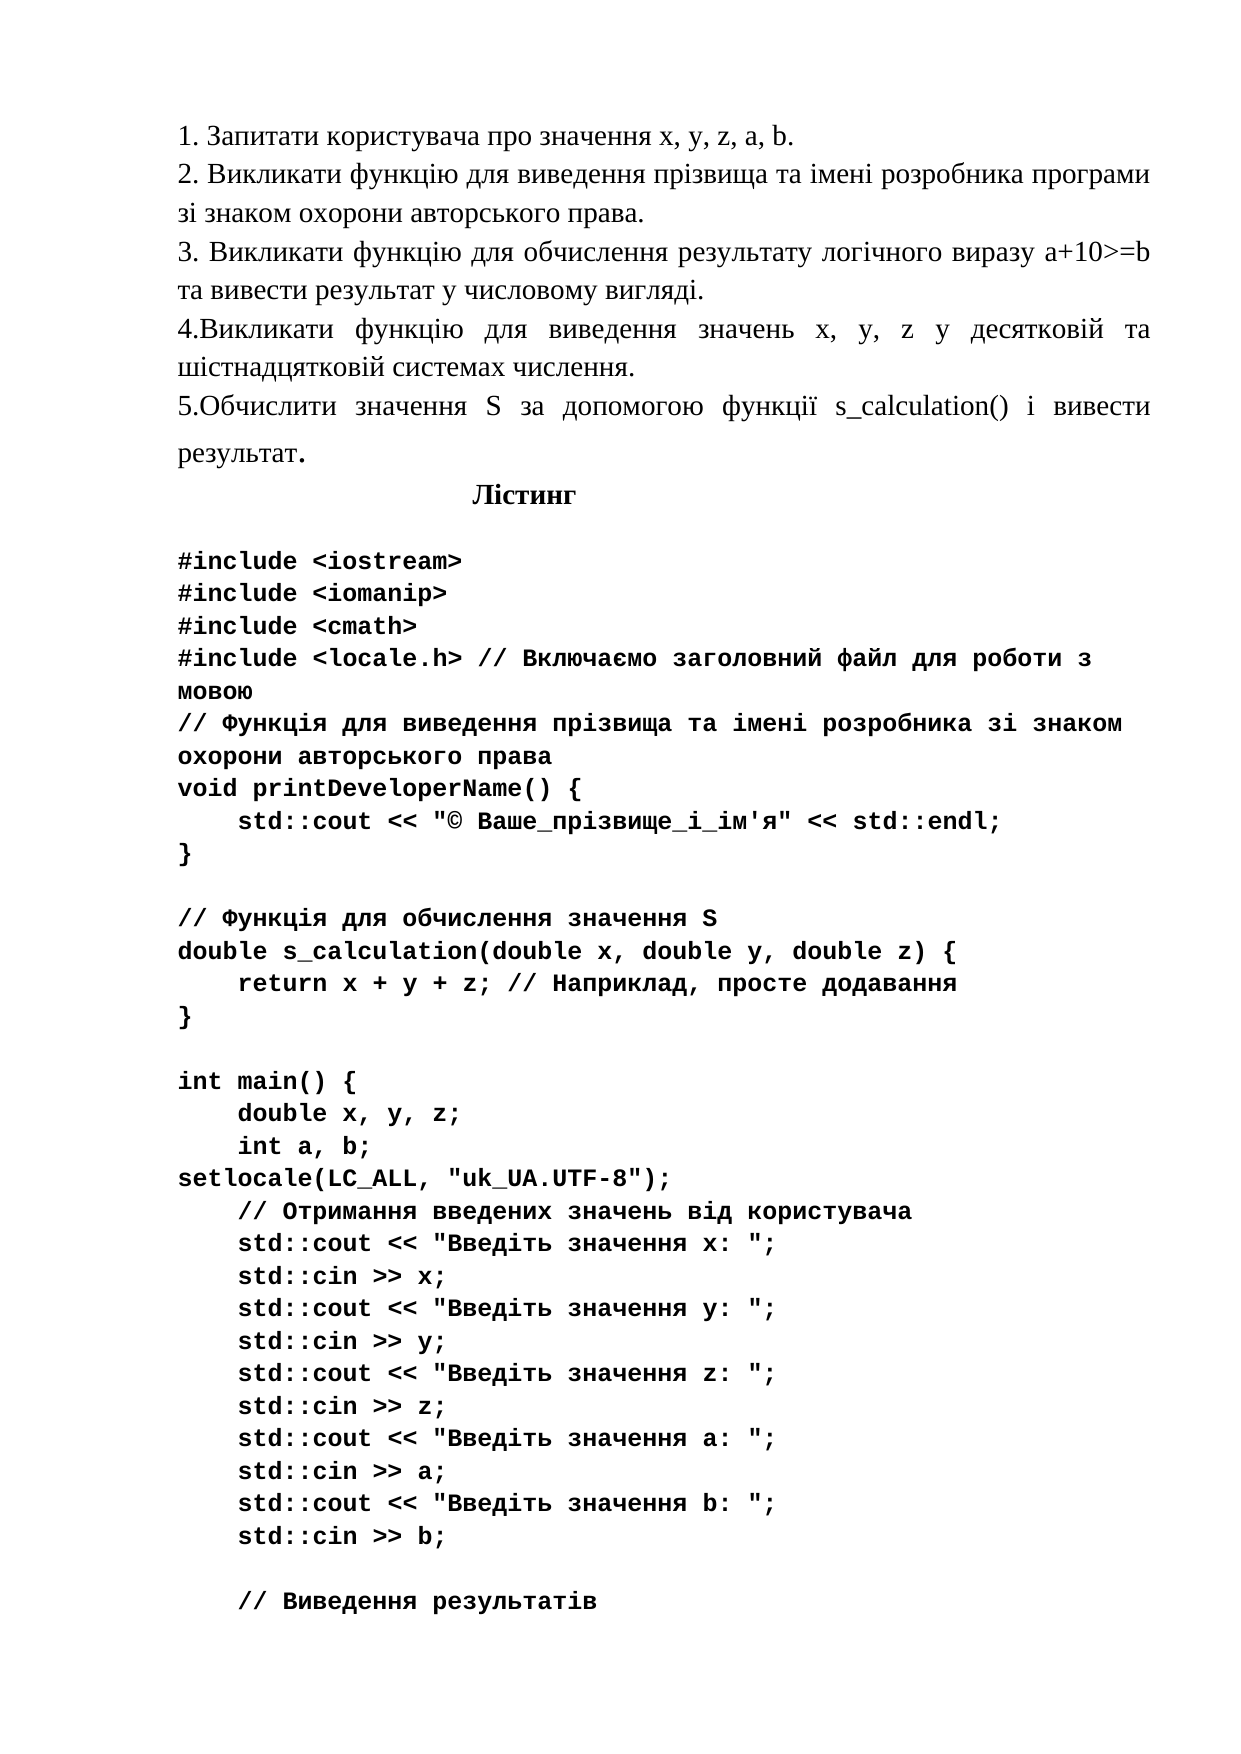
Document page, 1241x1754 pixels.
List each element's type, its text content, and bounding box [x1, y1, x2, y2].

text std::cin >> b; [177, 1523, 1152, 1552]
text // Функція для обчислення значення S [177, 906, 1152, 934]
text return x + y + z; // Наприклад, просте додавання [177, 971, 1152, 999]
text std::cout << "Введіть значення b: "; [177, 1491, 1152, 1519]
text #include <iostream> [177, 548, 1152, 577]
text double s_calculation(double x, double y, double z) { [177, 938, 1152, 967]
text int main() { [177, 1068, 1152, 1097]
text #include <locale.h> // Включаємо заголовний файл для роботи з мовою [177, 646, 1152, 707]
text #include <iomanip> [177, 581, 1152, 609]
text void printDeveloperName() { [177, 776, 1152, 804]
text int a, b; [177, 1133, 1152, 1162]
text // Функція для виведення прізвища та імені розробника зі знаком охорони авторського права [177, 711, 1152, 772]
text std::cout << "Введіть значення z: "; [177, 1361, 1152, 1389]
text } [177, 1003, 1152, 1032]
text #include <cmath> [177, 613, 1152, 642]
text // Отримання введених значень від користувача [177, 1198, 1152, 1227]
text 2. Викликати функцію для виведення прізвища та імені розробника програми зі знаком охорони авторського права. [177, 157, 1152, 229]
text 1. Запитати користувача про значення х, у, z, а, b. [177, 118, 1152, 152]
text setlocale(LC_ALL, "uk_UA.UTF-8"); [177, 1166, 1152, 1194]
text std::cout << "Введіть значення a: "; [177, 1426, 1152, 1454]
text std::cout << "© Ваше_прізвище_і_ім'я" << std::endl; [177, 808, 1152, 837]
text double x, y, z; [177, 1101, 1152, 1129]
text std::cout << "Введіть значення y: "; [177, 1296, 1152, 1324]
text } [177, 841, 1152, 869]
text std::cin >> y; [177, 1328, 1152, 1357]
text Лістинг [472, 477, 1152, 511]
text // Виведення результатів [177, 1588, 1152, 1617]
text std::cin >> a; [177, 1458, 1152, 1487]
text std::cin >> z; [177, 1393, 1152, 1422]
text 4.Викликати функцію для виведення значень х, у, z у десятковій та шістнадцятковій системах числення. [177, 311, 1152, 383]
text std::cin >> x; [177, 1263, 1152, 1292]
text std::cout << "Введіть значення x: "; [177, 1231, 1152, 1259]
text 5.Обчислити значення S за допомогою функції s_calculation() і вивести результат. [177, 388, 1152, 471]
text 3. Викликати функцію для обчислення результату логічного виразу a+10>=b та вивести результат у числовому вигляді. [177, 234, 1152, 306]
